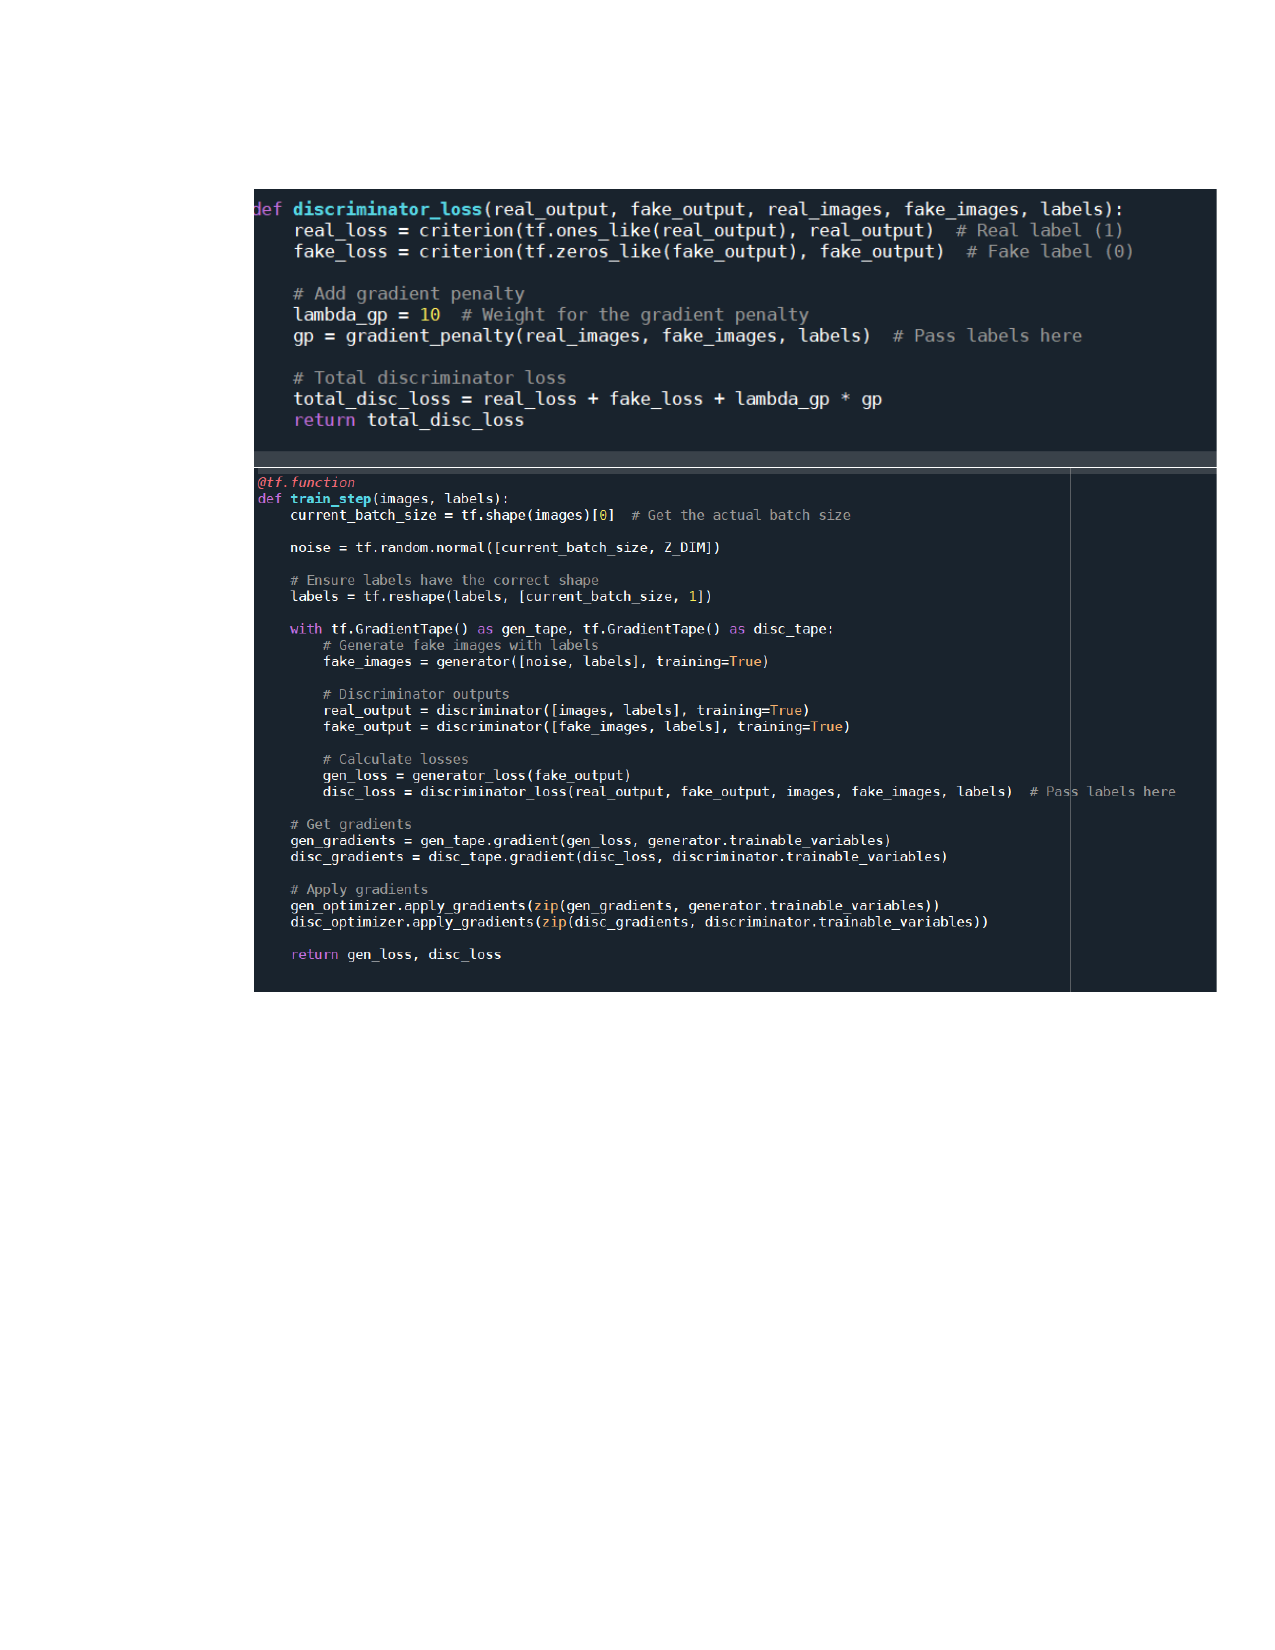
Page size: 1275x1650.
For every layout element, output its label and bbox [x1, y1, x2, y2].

picture [254, 189, 1217, 467]
picture [254, 468, 1217, 992]
